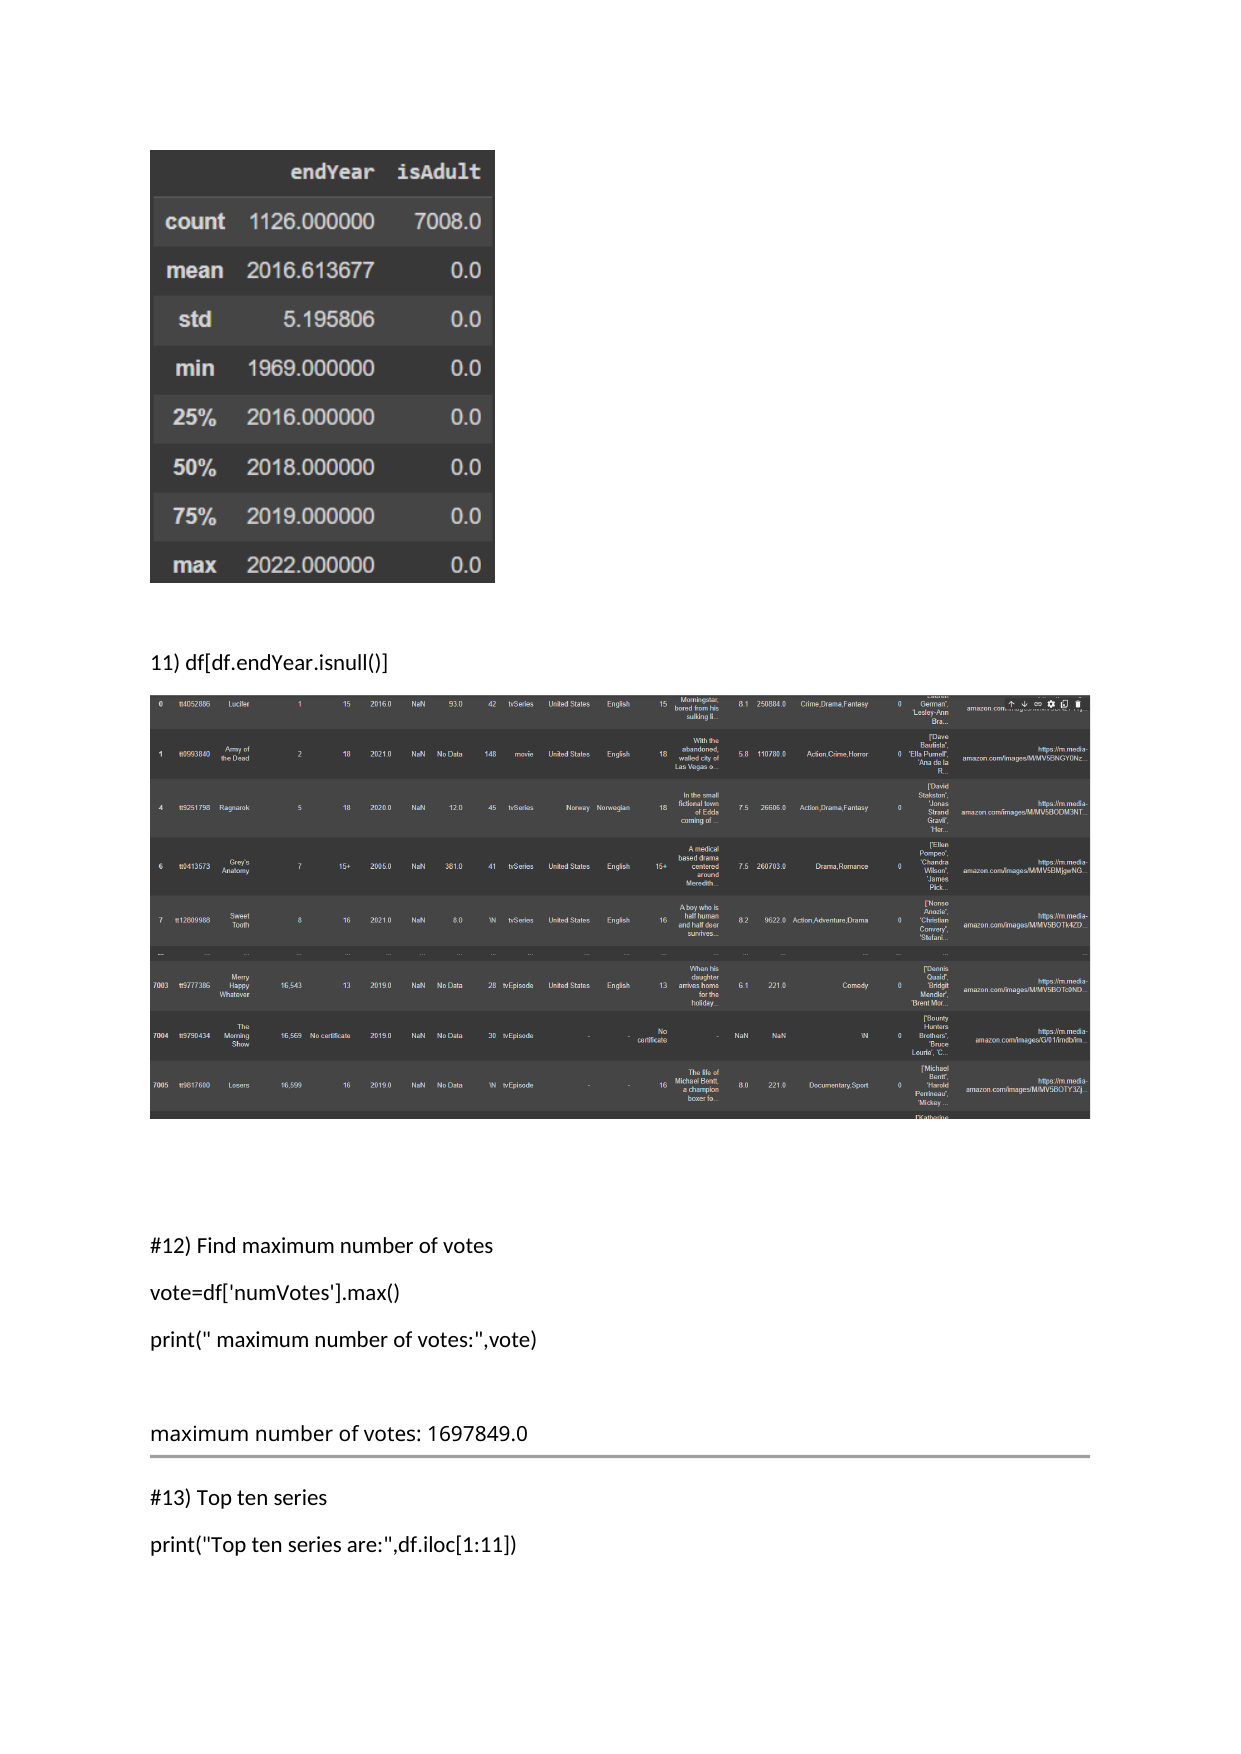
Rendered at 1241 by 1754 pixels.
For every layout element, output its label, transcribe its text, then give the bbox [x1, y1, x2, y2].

text vote=df['numVotes'].max() [150, 1278, 1090, 1306]
picture [150, 150, 495, 583]
text print(" maximum number of votes:",vote) [150, 1325, 1090, 1353]
text 11) df[df.endYear.isnull()] [150, 648, 1090, 676]
text print("Top ten series are:",df.iloc[1:11]) [150, 1530, 1090, 1558]
text maximum number of votes: 1697849.0 [150, 1419, 1090, 1447]
text #13) Top ten series [150, 1483, 1090, 1511]
picture [150, 695, 1091, 1119]
text #12) Find maximum number of votes [150, 1231, 1090, 1259]
